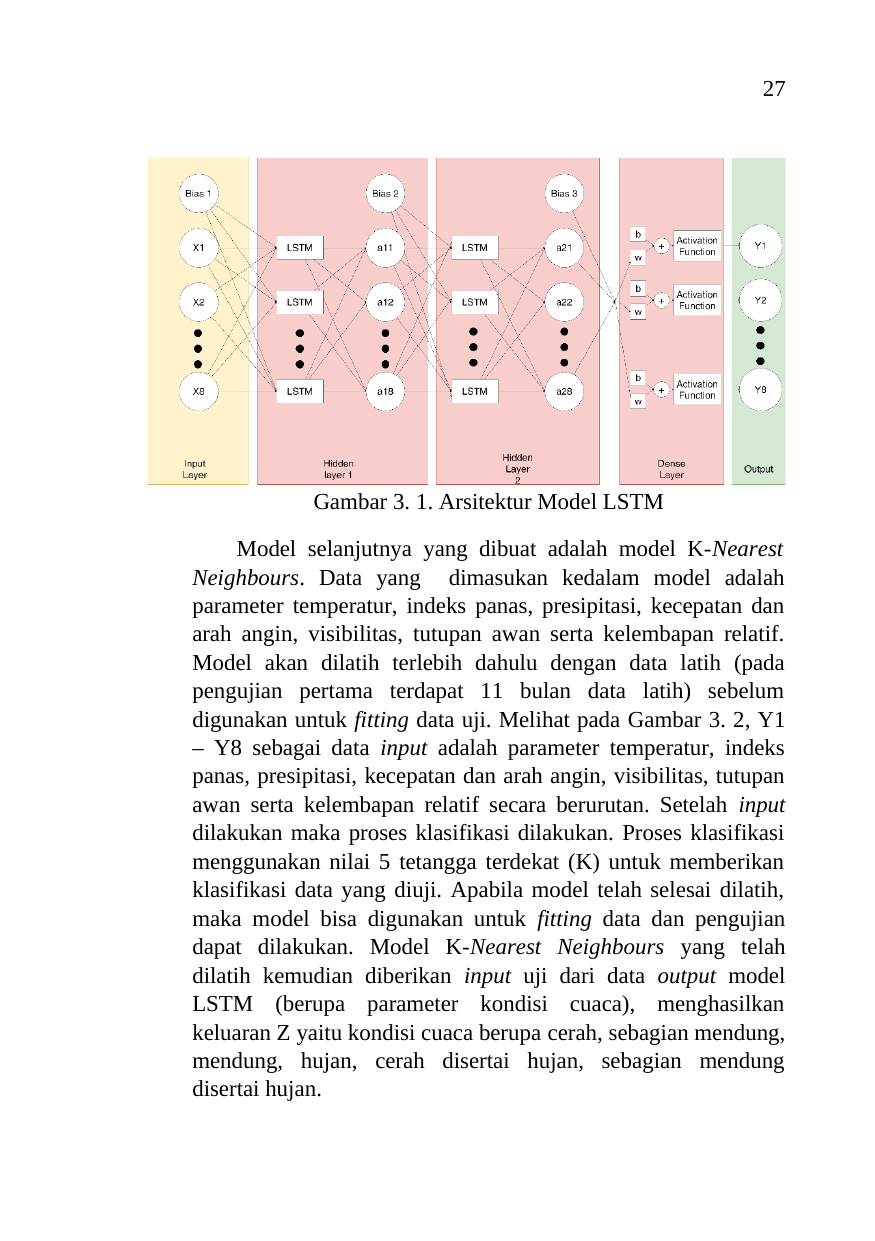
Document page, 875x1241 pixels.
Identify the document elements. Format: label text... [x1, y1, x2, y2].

text Model selanjutnya yang dibuat adalah model K-Nearest Neighbours. Data yang dimasukan kedalam model adalah parameter temperatur, indeks panas, presipitasi, kecepatan dan arah angin, visibilitas, tutupan awan serta kelembapan relatif. Model akan dilatih terlebih dahulu dengan data latih (pada pengujian pertama terdapat 11 bulan data latih) sebelum digunakan untuk fitting data uji. Melihat pada Gambar 3. 2, Y1 – Y8 sebagai data input adalah parameter temperatur, indeks panas, presipitasi, kecepatan dan arah angin, visibilitas, tutupan awan serta kelembapan relatif secara berurutan. Setelah input dilakukan maka proses klasifikasi dilakukan. Proses klasifikasi menggunakan nilai 5 tetangga terdekat (K) untuk memberikan klasifikasi data yang diuji. Apabila model telah selesai dilatih, maka model bisa digunakan untuk fitting data dan pengujian dapat dilakukan. Model K-Nearest Neighbours yang telah dilatih kemudian diberikan input uji dari data output model LSTM (berupa parameter kondisi cuaca), menghasilkan keluaran Z yaitu kondisi cuaca berupa cerah, sebagian mendung, mendung, hujan, cerah disertai hujan, sebagian mendung disertai hujan. [192, 535, 785, 1102]
text Gambar 3. 1. Arsitektur Model LSTM [192, 488, 785, 514]
picture [147, 158, 786, 486]
